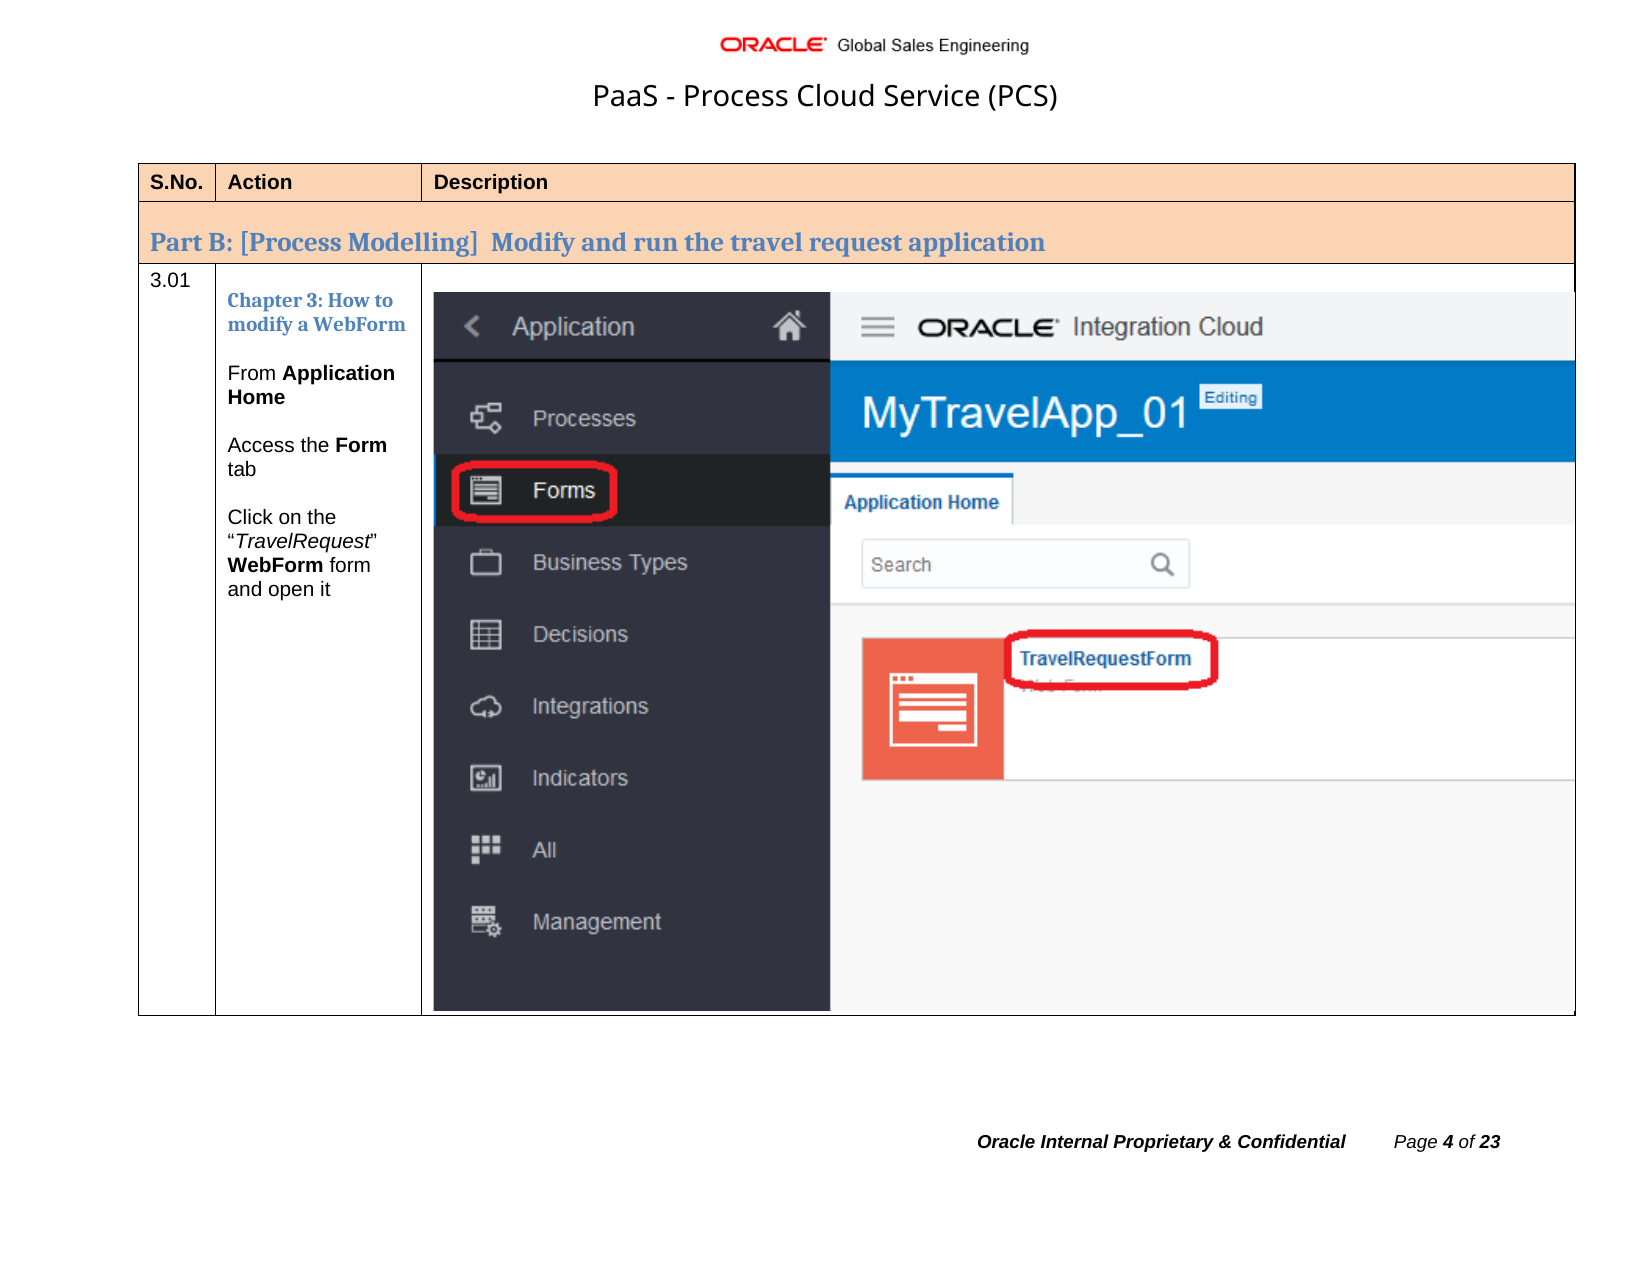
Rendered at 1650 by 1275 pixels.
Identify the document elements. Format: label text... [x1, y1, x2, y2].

table_header Action [216, 164, 421, 201]
table_header Description [422, 164, 1574, 201]
table_cell Part B: [Process Modelling] Modify and run the travel request application [139, 202, 1574, 263]
table_header S.No. [139, 164, 215, 201]
picture [716, 31, 1036, 67]
table_cell Chapter 3: How to modify a WebForm From Application Home Access the Form tab Click on the “TravelRequest” WebForm form and open it [216, 264, 421, 1015]
table_cell 3.01 [139, 264, 215, 1015]
table_cell [422, 264, 1574, 1015]
picture [433, 292, 1575, 1011]
